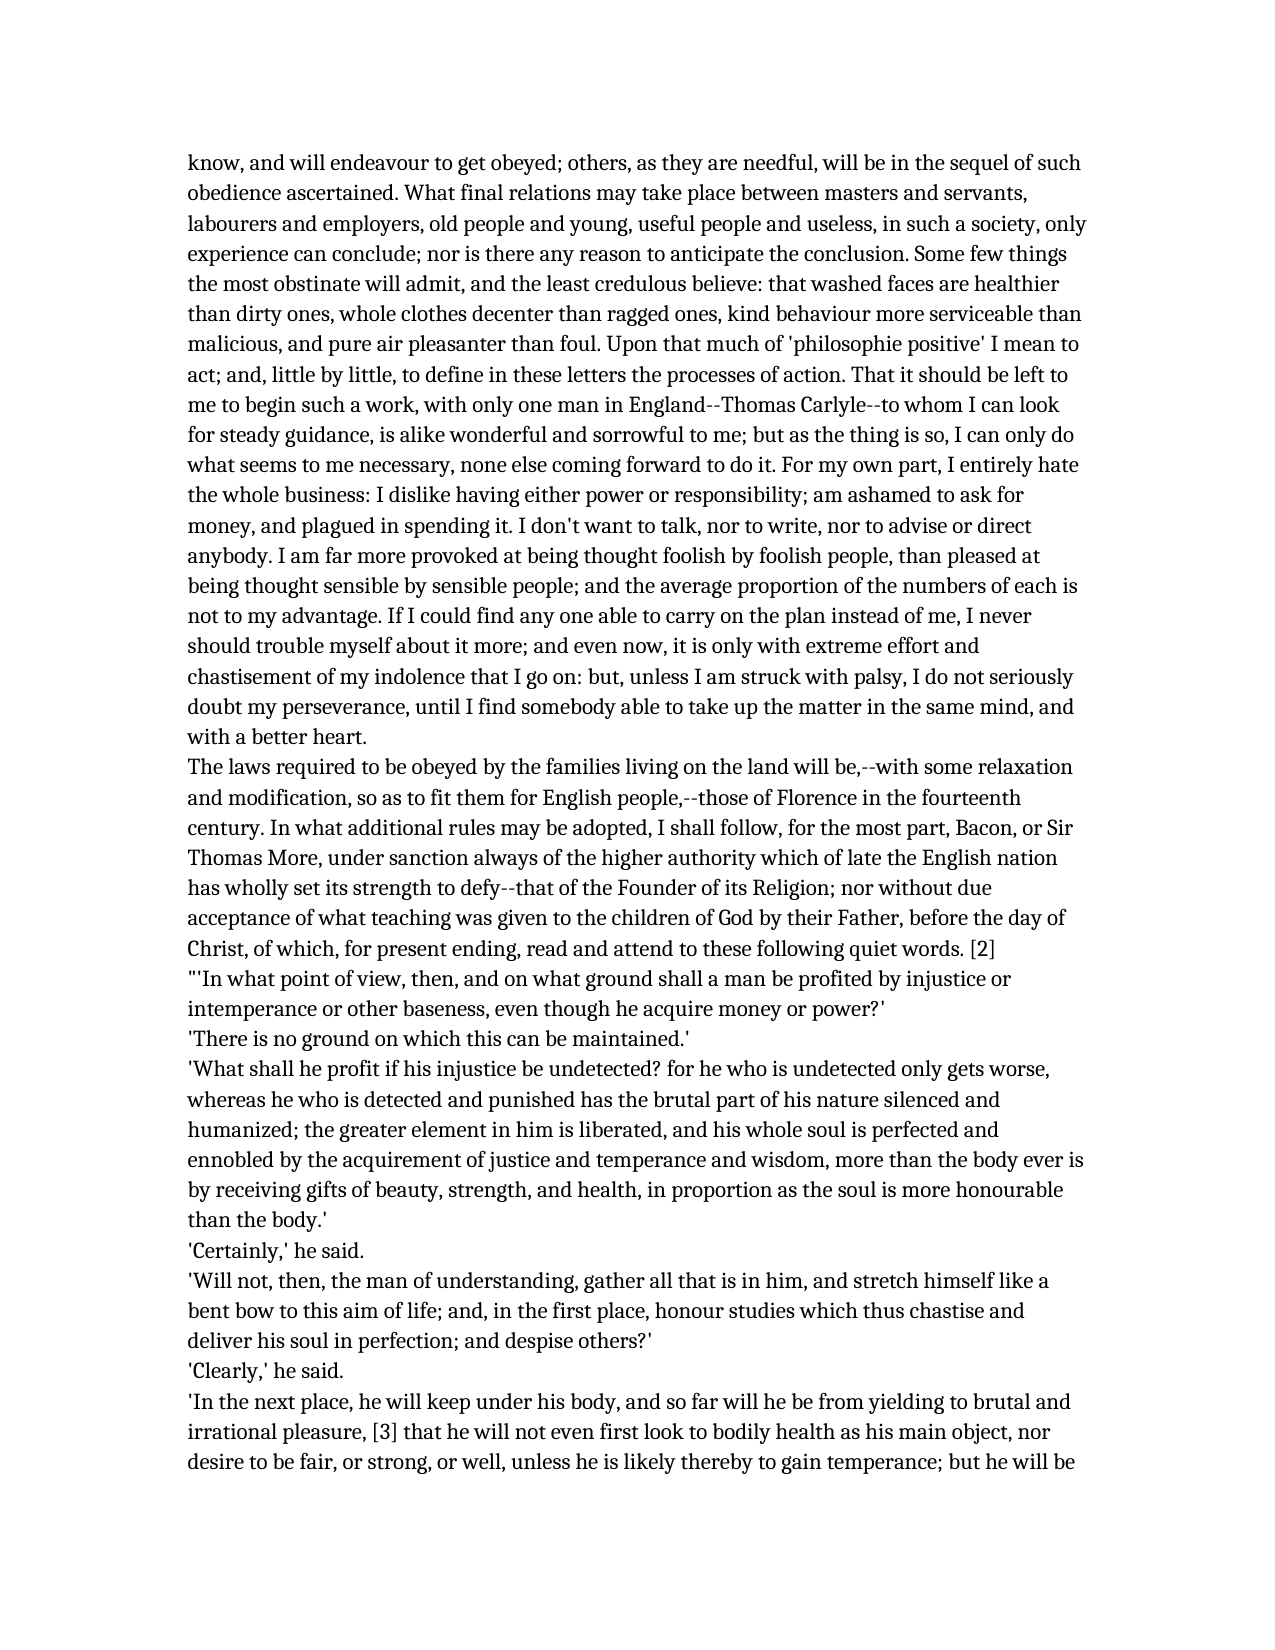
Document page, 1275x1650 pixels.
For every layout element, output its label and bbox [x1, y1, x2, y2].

text [187, 150, 1087, 1475]
